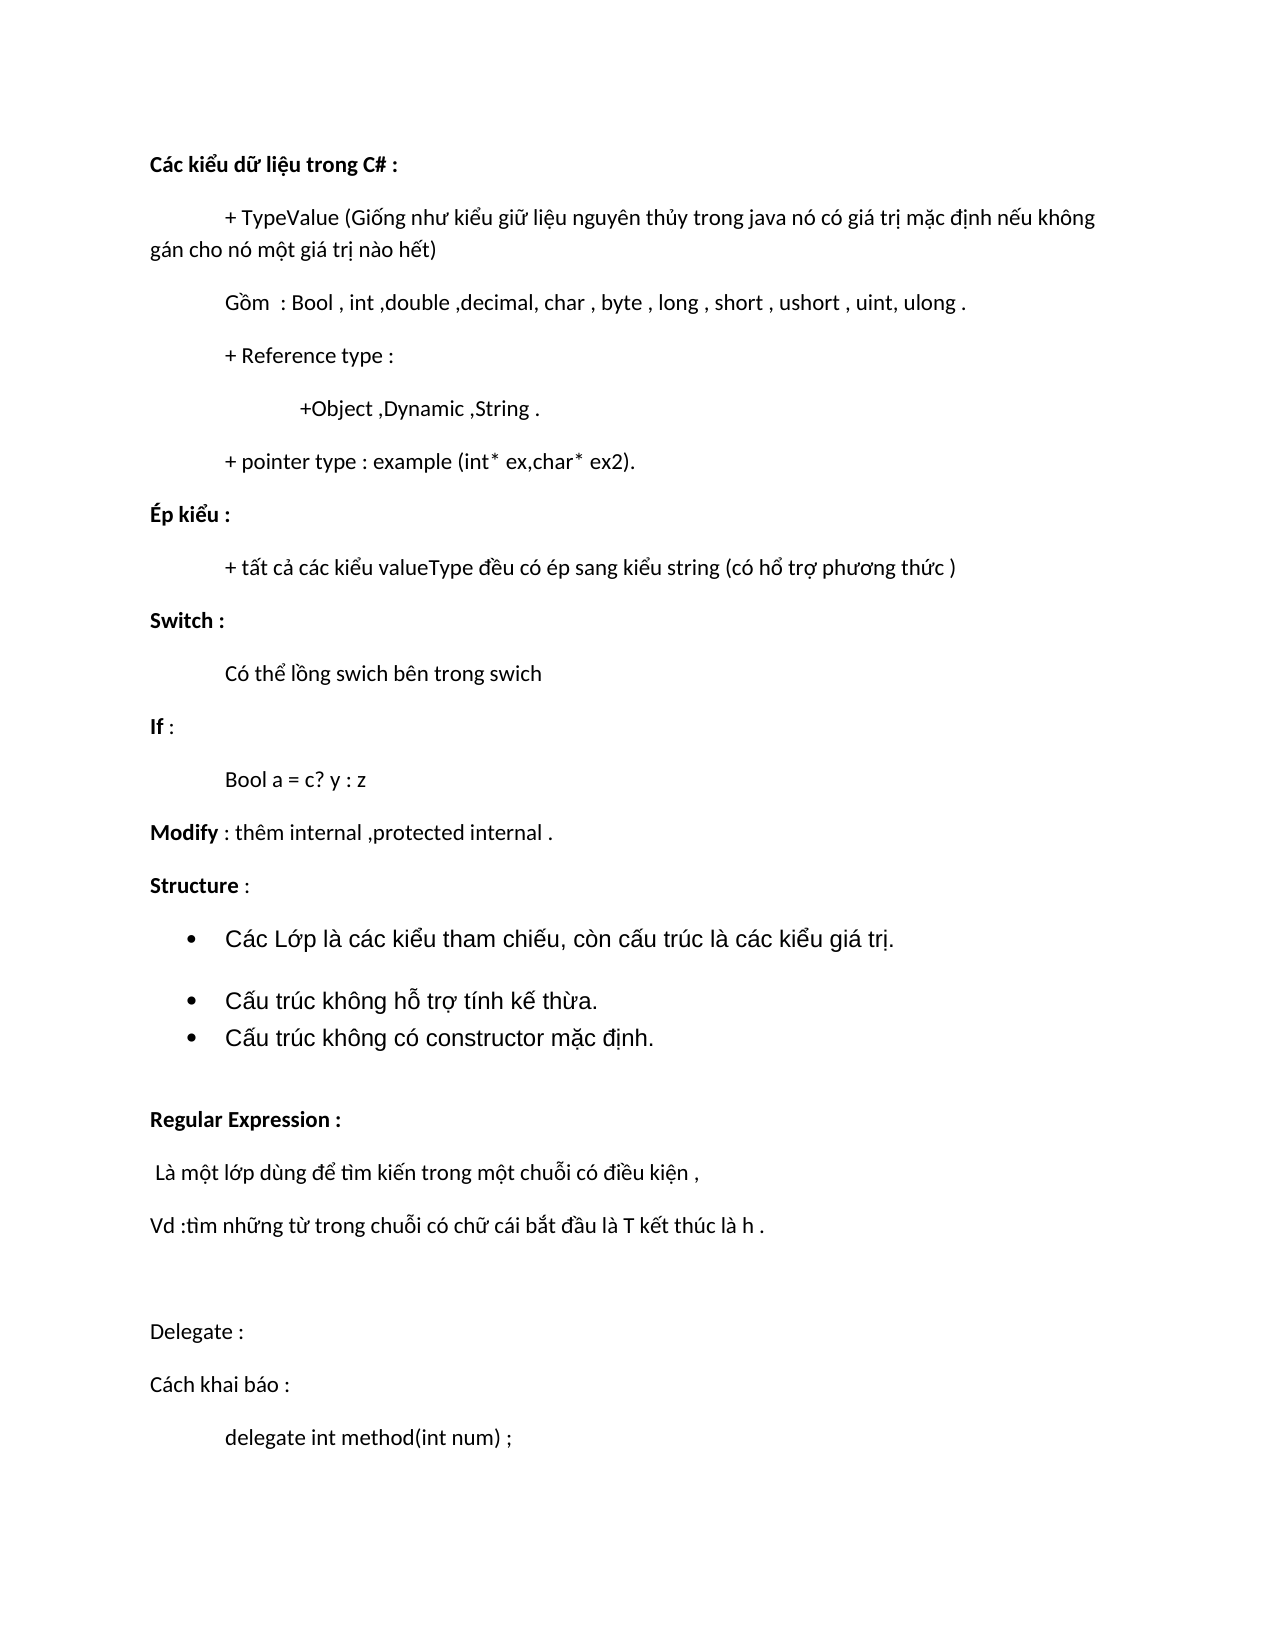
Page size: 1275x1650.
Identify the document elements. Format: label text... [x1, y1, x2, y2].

list Các Lớp là các kiểu tham chiếu, còn cấu trúc là các kiểu giá trị. [187, 924, 1125, 952]
text If : [150, 712, 1125, 740]
text Là một lớp dùng để tìm kiến trong một chuỗi có điều kiện , [150, 1158, 1125, 1186]
text Gồm : Bool , int ,double ,decimal, char , byte , long , short , ushort , uint, ulong . [150, 288, 1125, 316]
text Các kiểu dữ liệu trong C# : [150, 150, 1125, 178]
list Cấu trúc không có constructor mặc định. [187, 1014, 1125, 1052]
text + Reference type : [150, 341, 1125, 369]
text Vd :tìm những từ trong chuỗi có chữ cái bắt đầu là T kết thúc là h . [150, 1211, 1125, 1239]
text Cách khai báo : [150, 1370, 1125, 1398]
text + TypeValue (Giống như kiểu giữ liệu nguyên thủy trong java nó có giá trị mặc định nếu không gán cho nó một giá trị nào hết) [150, 203, 1125, 263]
text +Object ,Dynamic ,String . [150, 394, 1125, 422]
text delegate int method(int num) ; [150, 1423, 1125, 1451]
text Delegate : [150, 1317, 1125, 1345]
text Ép kiểu : [150, 500, 1125, 528]
text + tất cả các kiểu valueType đều có ép sang kiểu string (có hổ trợ phương thức ) [150, 553, 1125, 581]
text Bool a = c? y : z [150, 765, 1125, 793]
list Cấu trúc không hỗ trợ tính kế thừa. [187, 977, 1125, 1014]
text Modify : thêm internal ,protected internal . [150, 818, 1125, 846]
text Regular Expression : [150, 1105, 1125, 1133]
text Có thể lồng swich bên trong swich [150, 659, 1125, 687]
text Structure : [150, 871, 1125, 899]
text + pointer type : example (int* ex,char* ex2). [150, 447, 1125, 475]
text Switch : [150, 606, 1125, 634]
